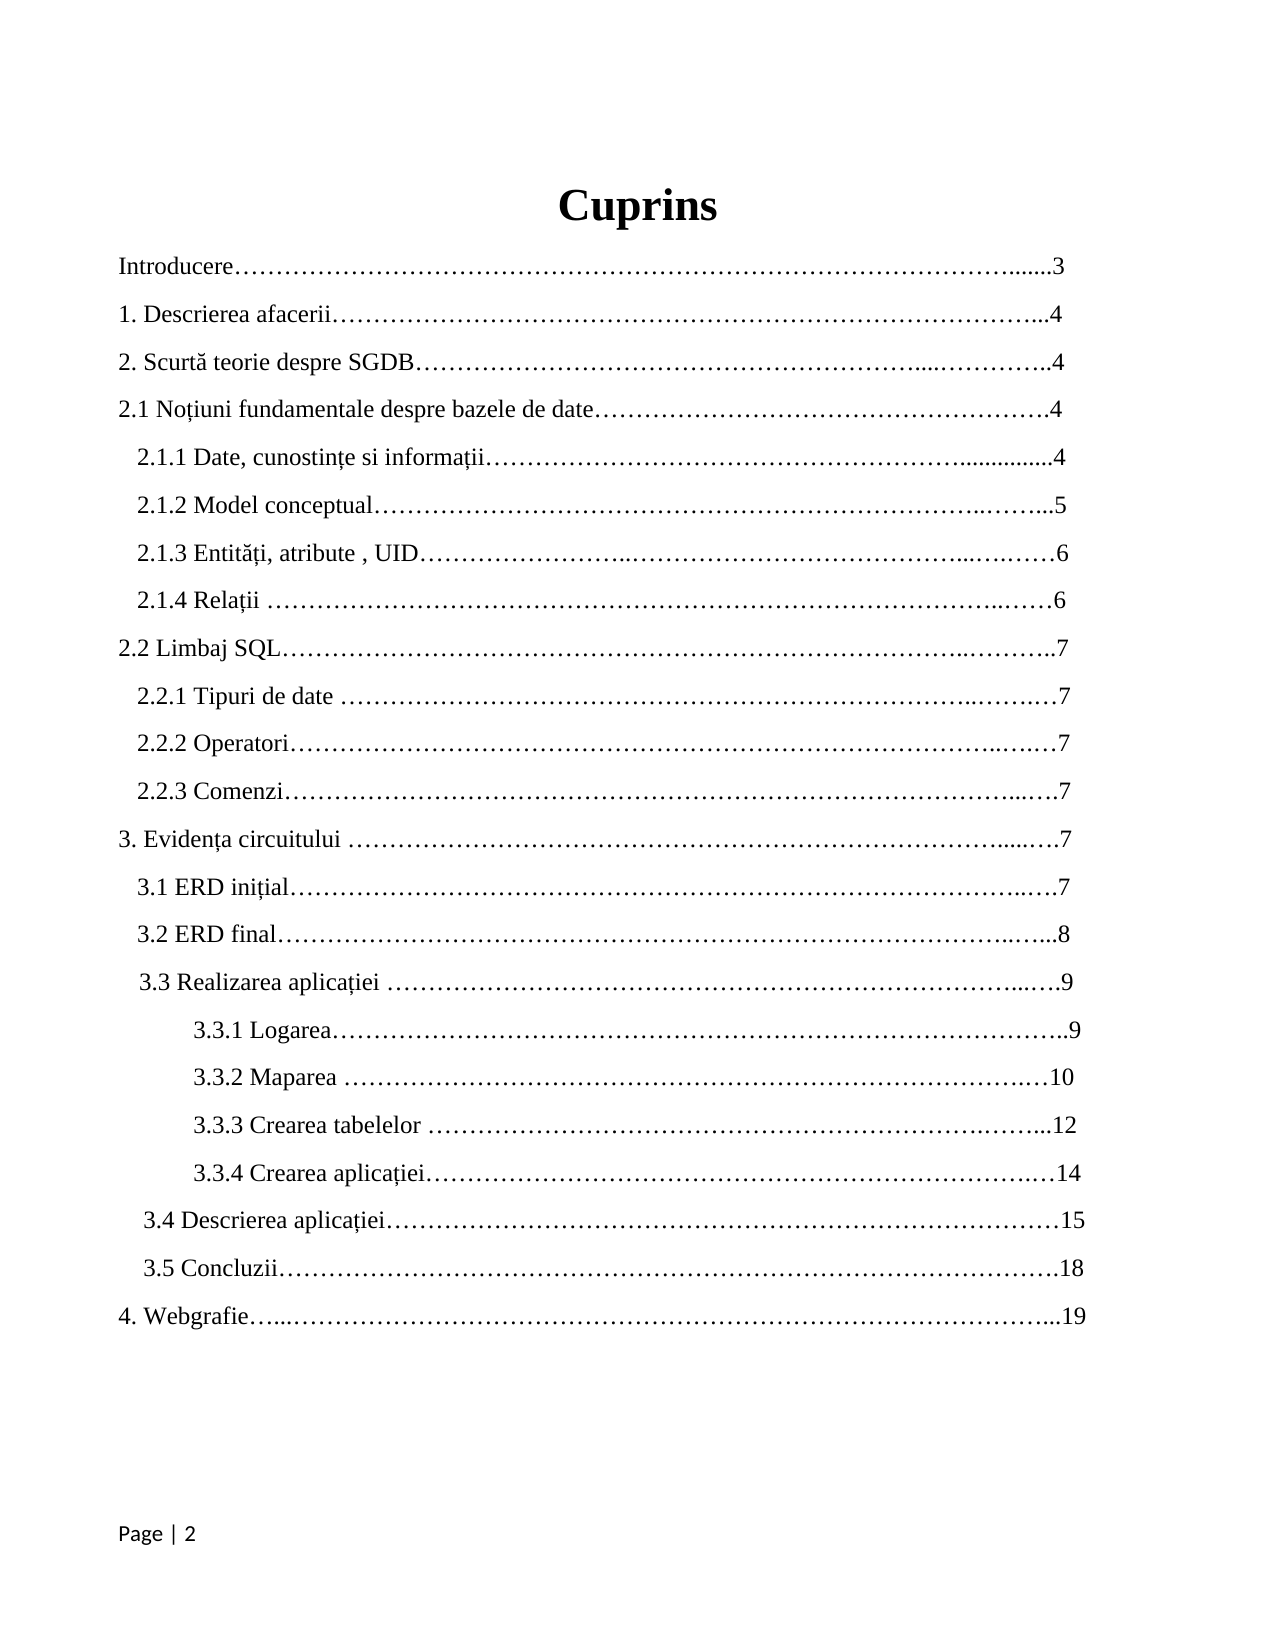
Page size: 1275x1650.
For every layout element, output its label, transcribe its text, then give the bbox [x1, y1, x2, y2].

text 3.4 Descrierea aplicației………………………………………………………………………15 [118, 1206, 1157, 1234]
text 3.2 ERD final……………………………………………………………………………..…...8 [118, 919, 1157, 948]
text 2.1.3 Entități, atribute , UID……………………..…………………………………...….……6 [118, 538, 1157, 566]
text 1. Descrierea afacerii…………………………………………………………………………...4 [118, 299, 1157, 328]
text 3.5 Concluzii………………………………………………………………………………….18 [118, 1253, 1157, 1282]
text 3.3.4 Crearea aplicației……………………………………………………………….…14 [118, 1158, 1157, 1187]
text 3.3 Realizarea aplicației …………………………………………………………………...….9 [118, 967, 1157, 996]
text 2. Scurtă teorie despre SGDB……………………………………………………....…………..4 [118, 347, 1157, 376]
text 2.2 Limbaj SQL………………………………………………………………………..………..7 [118, 633, 1157, 662]
text 2.1 Noțiuni fundamentale despre bazele de date……………………………………………….4 [118, 394, 1157, 423]
text 2.1.1 Date, cunostințe si informații…………………………………………………...............4 [118, 442, 1157, 471]
text 3.3.3 Crearea tabelelor ………………………………………………………….……...12 [118, 1110, 1157, 1139]
text 3.1 ERD inițial……………………………………………………………………………..….7 [118, 872, 1157, 900]
text Introducere………………………………………………………………………………….......3 [118, 251, 1157, 280]
text 2.1.2 Model conceptual………………………………………………………………..……...5 [118, 490, 1157, 519]
text 2.2.3 Comenzi……………………………………………………………………………...….7 [118, 776, 1157, 805]
text 2.2.1 Tipuri de date …………………………………………………………………..…….…7 [118, 681, 1157, 709]
text 3. Evidența circuitului …………………………………………………………………….....….7 [118, 824, 1157, 853]
text 2.2.2 Operatori…………………………………………………………………………..….…7 [118, 728, 1157, 757]
text 3.3.2 Maparea ……………………………………………………………………….…10 [118, 1062, 1157, 1091]
text Cuprins [118, 178, 1157, 231]
text 4. Webgrafie…...………………………………………………………………………………...19 [118, 1301, 1157, 1330]
text 3.3.1 Logarea……………………………………………………………………………..9 [118, 1015, 1157, 1043]
text 2.1.4 Relații ……………………………………………………………………………..……6 [118, 585, 1157, 614]
